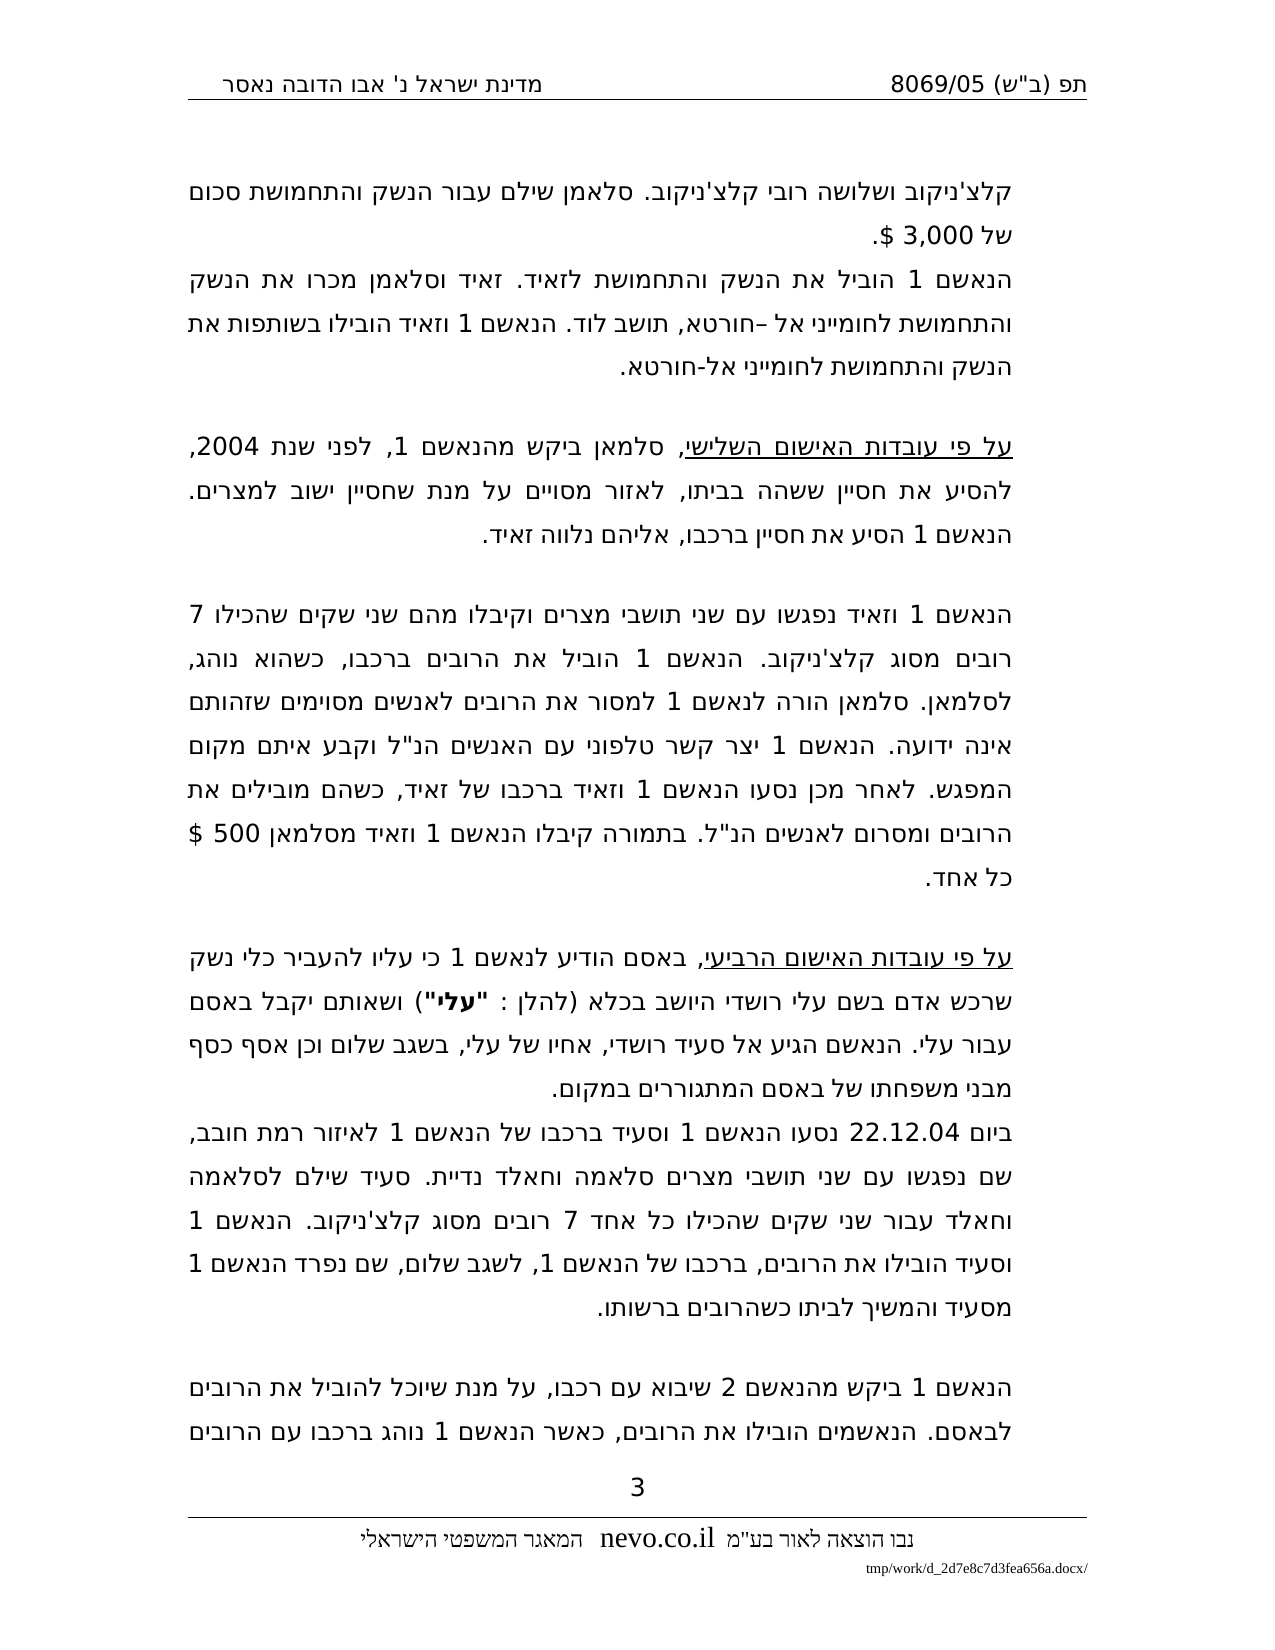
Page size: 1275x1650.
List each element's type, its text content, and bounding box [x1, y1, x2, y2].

text הנאשם 1 הוביל את הנשק והתחמושת לזאיד. זאיד וסלאמן מכרו את הנשק והתחמושת לחומייני אל –חורטא, תושב לוד. הנאשם 1 וזאיד הובילו בשותפות את הנשק והתחמושת לחומייני אל-חורטא. [187, 265, 1012, 382]
text ביום 22.12.04 נסעו הנאשם 1 וסעיד ברכבו של הנאשם 1 לאיזור רמת חובב, שם נפגשו עם שני תושבי מצרים סלאמה וחאלד נדיית. סעיד שילם לסלאמה וחאלד עבור שני שקים שהכילו כל אחד 7 רובים מסוג קלצ'ניקוב. הנאשם 1 וסעיד הובילו את הרובים, ברכבו של הנאשם 1, לשגב שלום, שם נפרד הנאשם 1 מסעיד והמשיך לביתו כשהרובים ברשותו. [187, 1118, 1012, 1323]
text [187, 1373, 1012, 1446]
text על פי עובדות האישום הרביעי, באסם הודיע לנאשם 1 כי עליו להעביר כלי נשק שרכש אדם בשם עלי רושדי היושב בכלא (להלן : "עלי") ושאותם יקבל באסם עבור עלי. הנאשם הגיע אל סעיד רושדי, אחיו של עלי, בשגב שלום וכן אסף כסף מבני משפחתו של באסם המתגוררים במקום. [187, 943, 1012, 1103]
text הנאשם 1 וזאיד נפגשו עם שני תושבי מצרים וקיבלו מהם שני שקים שהכילו 7 רובים מסוג קלצ'ניקוב. הנאשם 1 הוביל את הרובים ברכבו, כשהוא נוהג, לסלמאן. סלמאן הורה לנאשם 1 למסור את הרובים לאנשים מסוימים שזהותם אינה ידועה. הנאשם 1 יצר קשר טלפוני עם האנשים הנ"ל וקבע איתם מקום המפגש. לאחר מכן נסעו הנאשם 1 וזאיד ברכבו של זאיד, כשהם מובילים את הרובים ומסרום לאנשים הנ"ל. בתמורה קיבלו הנאשם 1 וזאיד מסלמאן 500 $ כל אחד. [187, 600, 1012, 892]
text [187, 177, 1012, 250]
text על פי עובדות האישום השלישי, סלמאן ביקש מהנאשם 1, לפני שנת 2004, להסיע את חסיין ששהה בביתו, לאזור מסויים על מנת שחסיין ישוב למצרים. הנאשם 1 הסיע את חסיין ברכבו, אליהם נלווה זאיד. [187, 432, 1012, 549]
